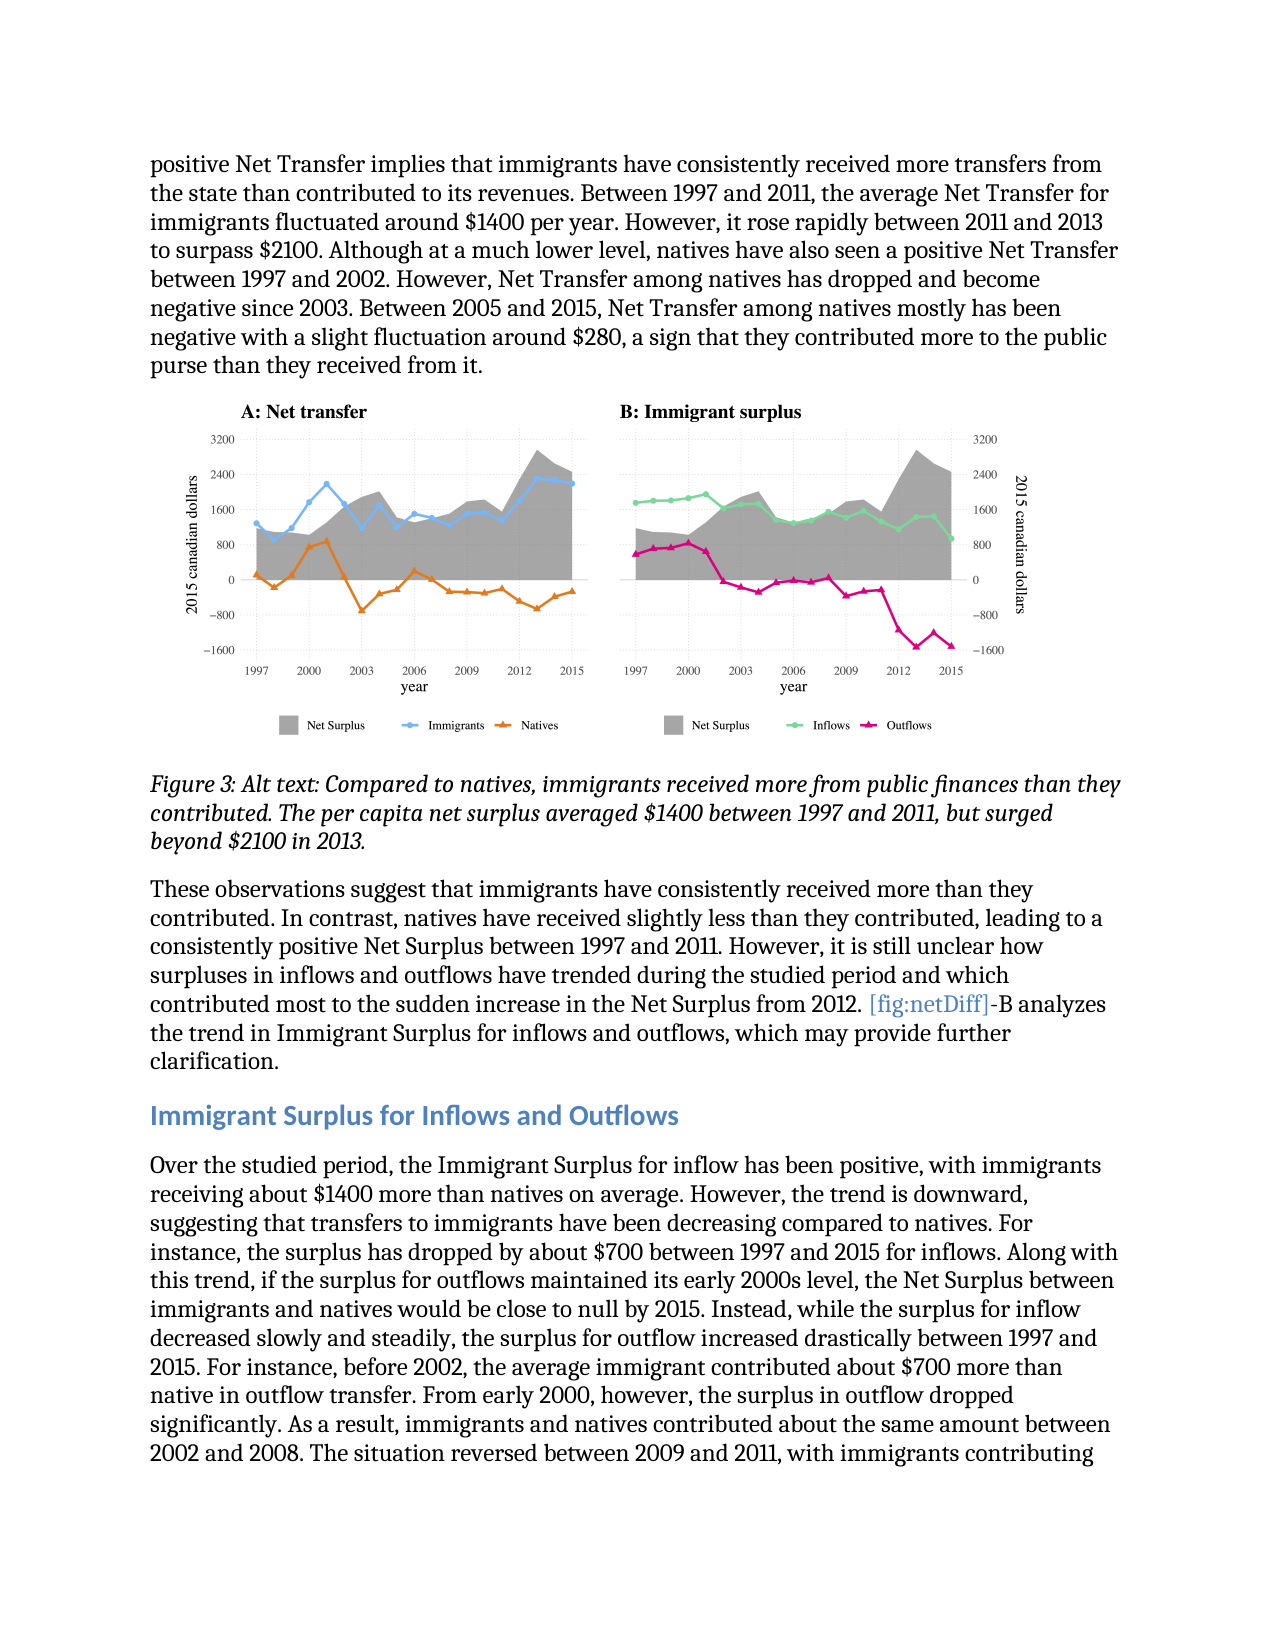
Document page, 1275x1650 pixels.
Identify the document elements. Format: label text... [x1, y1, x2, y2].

subtitle Immigrant Surplus for Inflows and Outflows [150, 1097, 1125, 1132]
text These observations suggest that immigrants have consistently received more than they contributed. In contrast, natives have received slightly less than they contributed, leading to a consistently positive Net Surplus between 1997 and 2011. However, it is still unclear how surpluses in inflows and outflows have trended during the studied period and which contributed most to the sudden increase in the Net Surplus from 2012. [fig:netDiff]-B analyzes the trend in Immigrant Surplus for inflows and outflows, which may provide further clarification. [150, 875, 1125, 1076]
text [150, 1151, 1125, 1467]
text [150, 150, 1125, 380]
text Figure 3: Alt text: Compared to natives, immigrants received more from public finances than they contributed. The per capita net surplus averaged $1400 between 1997 and 2011, but surged beyond $2100 in 2013. [150, 770, 1125, 856]
picture [168, 398, 1044, 749]
